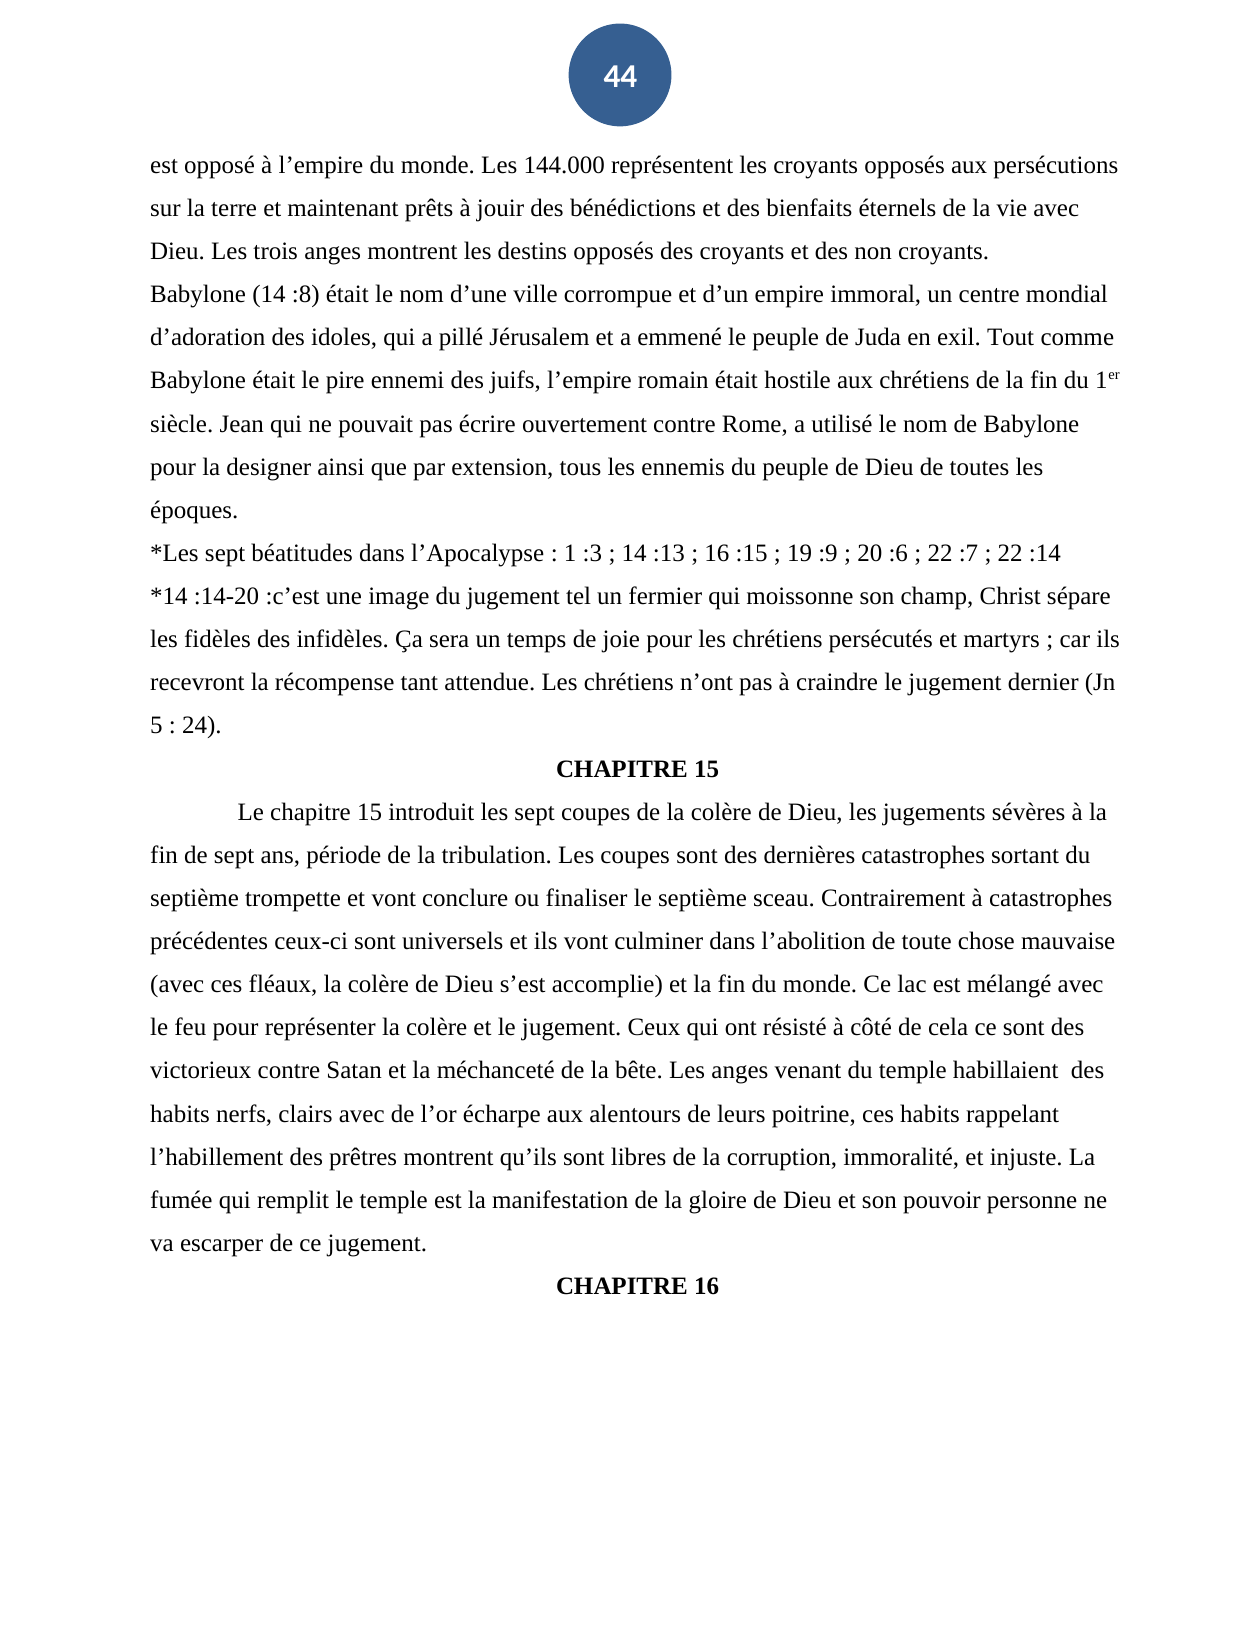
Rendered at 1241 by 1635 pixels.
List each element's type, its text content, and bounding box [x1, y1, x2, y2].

text CHAPITRE 15 [150, 754, 1125, 782]
text *Les sept béatitudes dans l’Apocalypse : 1 :3 ; 14 :13 ; 16 :15 ; 19 :9 ; 20 :6 ; 22 :7 ; 22 :14 [150, 538, 1125, 567]
text Le chapitre 15 introduit les sept coupes de la colère de Dieu, les jugements sévères à la fin de sept ans, période de la tribulation. Les coupes sont des dernières catastrophes sortant du septième trompette et vont conclure ou finaliser le septième sceau. Contrairement à catastrophes précédentes ceux-ci sont universels et ils vont culminer dans l’abolition de toute chose mauvaise (avec ces fléaux, la colère de Dieu s’est accomplie) et la fin du monde. Ce lac est mélangé avec le feu pour représenter la colère et le jugement. Ceux qui ont résisté à côté de cela ce sont des victorieux contre Satan et la méchanceté de la bête. Les anges venant du temple habillaient des habits nerfs, clairs avec de l’or écharpe aux alentours de leurs poitrine, ces habits rappelant l’habillement des prêtres montrent qu’ils sont libres de la corruption, immoralité, et injuste. La fumée qui remplit le temple est la manifestation de la gloire de Dieu et son pouvoir personne ne va escarper de ce jugement. [150, 797, 1125, 1257]
text *14 :14-20 :c’est une image du jugement tel un fermier qui moissonne son champ, Christ sépare les fidèles des infidèles. Ça sera un temps de joie pour les chrétiens persécutés et martyrs ; car ils recevront la récompense tant attendue. Les chrétiens n’ont pas à craindre le jugement dernier (Jn 5 : 24). [150, 581, 1125, 739]
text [150, 150, 1125, 265]
text Babylone (14 :8) était le nom d’une ville corrompue et d’un empire immoral, un centre mondial d’adoration des idoles, qui a pillé Jérusalem et a emmené le peuple de Juda en exil. Tout comme Babylone était le pire ennemi des juifs, l’empire romain était hostile aux chrétiens de la fin du 1er siècle. Jean qui ne pouvait pas écrire ouvertement contre Rome, a utilisé le nom de Babylone pour la designer ainsi que par extension, tous les ennemis du peuple de Dieu de toutes les époques. [150, 279, 1125, 524]
text CHAPITRE 16 [150, 1271, 1125, 1300]
